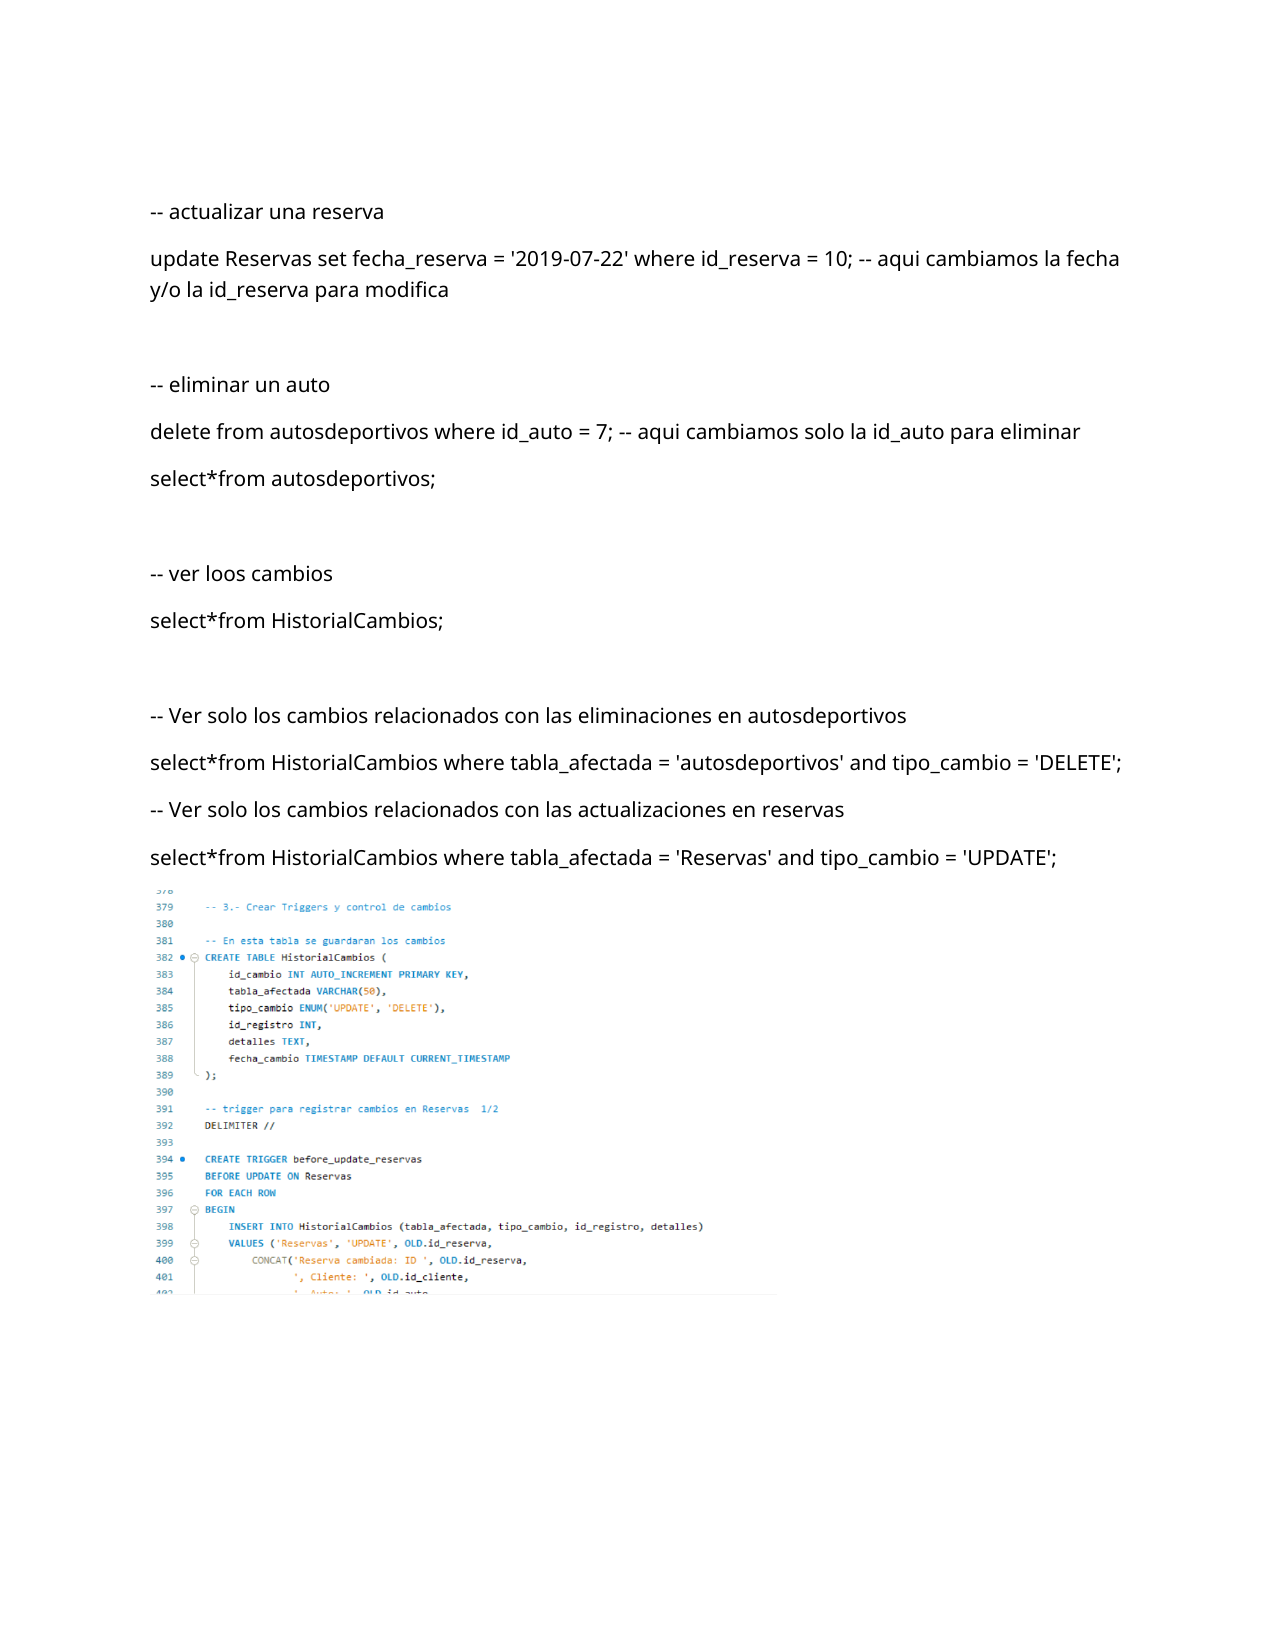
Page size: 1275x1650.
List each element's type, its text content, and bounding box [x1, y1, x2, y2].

text update Reservas set fecha_reserva = '2019-07-22' where id_reserva = 10; -- aqui cambiamos la fecha y/o la id_reserva para modifica [150, 244, 1125, 304]
picture [150, 890, 778, 1295]
text select*from HistorialCambios where tabla_afectada = 'Reservas' and tipo_cambio = 'UPDATE'; [150, 843, 1125, 871]
text -- actualizar una reserva [150, 197, 1125, 226]
text select*from HistorialCambios where tabla_afectada = 'autosdeportivos' and tipo_cambio = 'DELETE'; [150, 748, 1125, 777]
text -- ver loos cambios [150, 559, 1125, 587]
text -- eliminar un auto [150, 370, 1125, 398]
text -- Ver solo los cambios relacionados con las eliminaciones en autosdeportivos [150, 701, 1125, 729]
text select*from HistorialCambios; [150, 606, 1125, 635]
text -- Ver solo los cambios relacionados con las actualizaciones en reservas [150, 795, 1125, 824]
text delete from autosdeportivos where id_auto = 7; -- aqui cambiamos solo la id_auto para eliminar [150, 417, 1125, 446]
text select*from autosdeportivos; [150, 464, 1125, 493]
